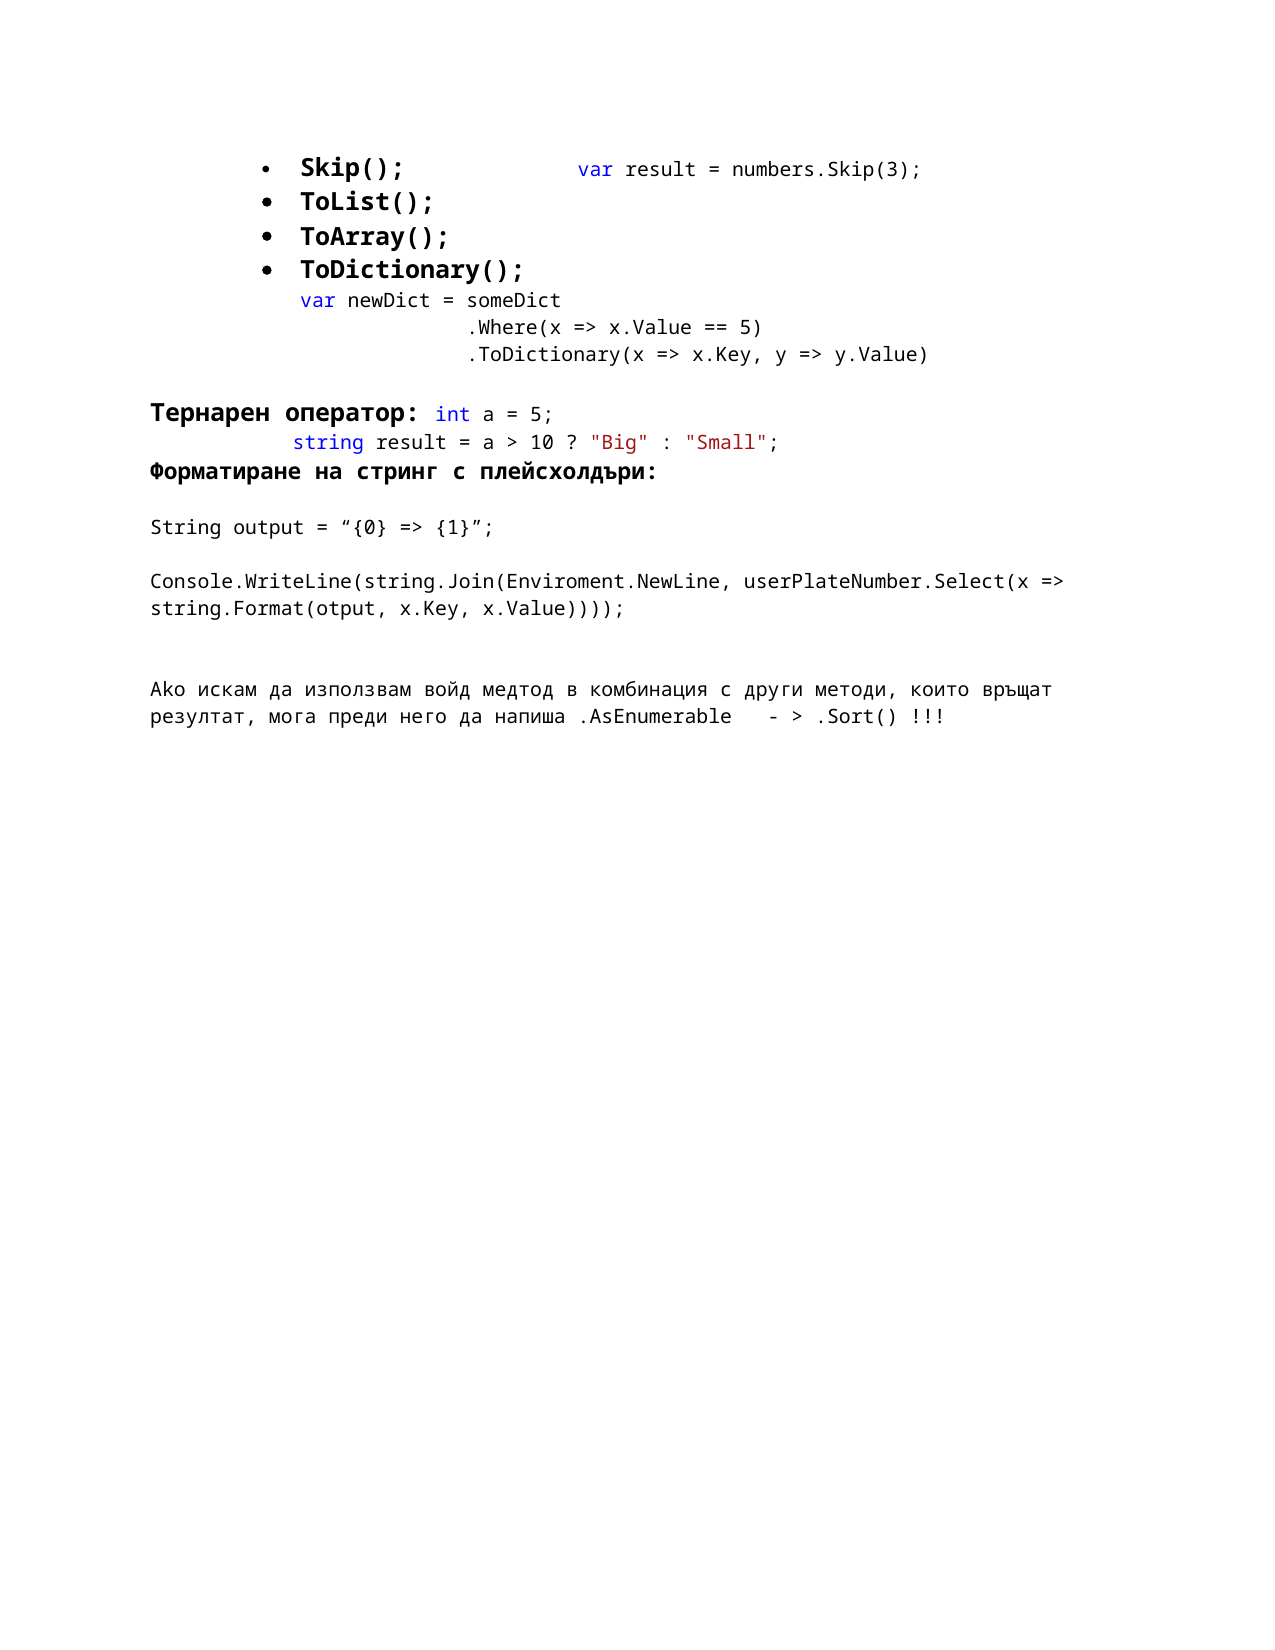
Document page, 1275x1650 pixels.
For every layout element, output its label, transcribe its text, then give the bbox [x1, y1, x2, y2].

list .Where(x => x.Value == 5) [300, 313, 1125, 340]
list ToDictionary(); [262, 252, 1125, 286]
list ToList(); [262, 184, 1125, 218]
list var newDict = someDict [300, 286, 1125, 313]
list .ToDictionary(x => x.Key, y => y.Value) [300, 340, 1125, 367]
text Форматиране на стринг с плейсхолдъри: [150, 455, 1125, 486]
text Ako искам да използвам войд медтод в комбинация с други методи, които връщат резултат, мога преди него да напиша .AsEnumerable - > .Sort() !!! [150, 675, 1125, 729]
list Skip(); var result = numbers.Skip(3); [262, 150, 1125, 184]
text Тернарен оператор: int a = 5; [150, 394, 1125, 428]
text Console.WriteLine(string.Join(Enviroment.NewLine, userPlateNumber.Select(x => string.Format(otput, x.Key, x.Value)))); [150, 567, 1125, 621]
text string result = a > 10 ? "Big" : "Small"; [150, 428, 1125, 455]
list ToArray(); [262, 218, 1125, 252]
text String output = “{0} => {1}”; [150, 513, 1125, 540]
